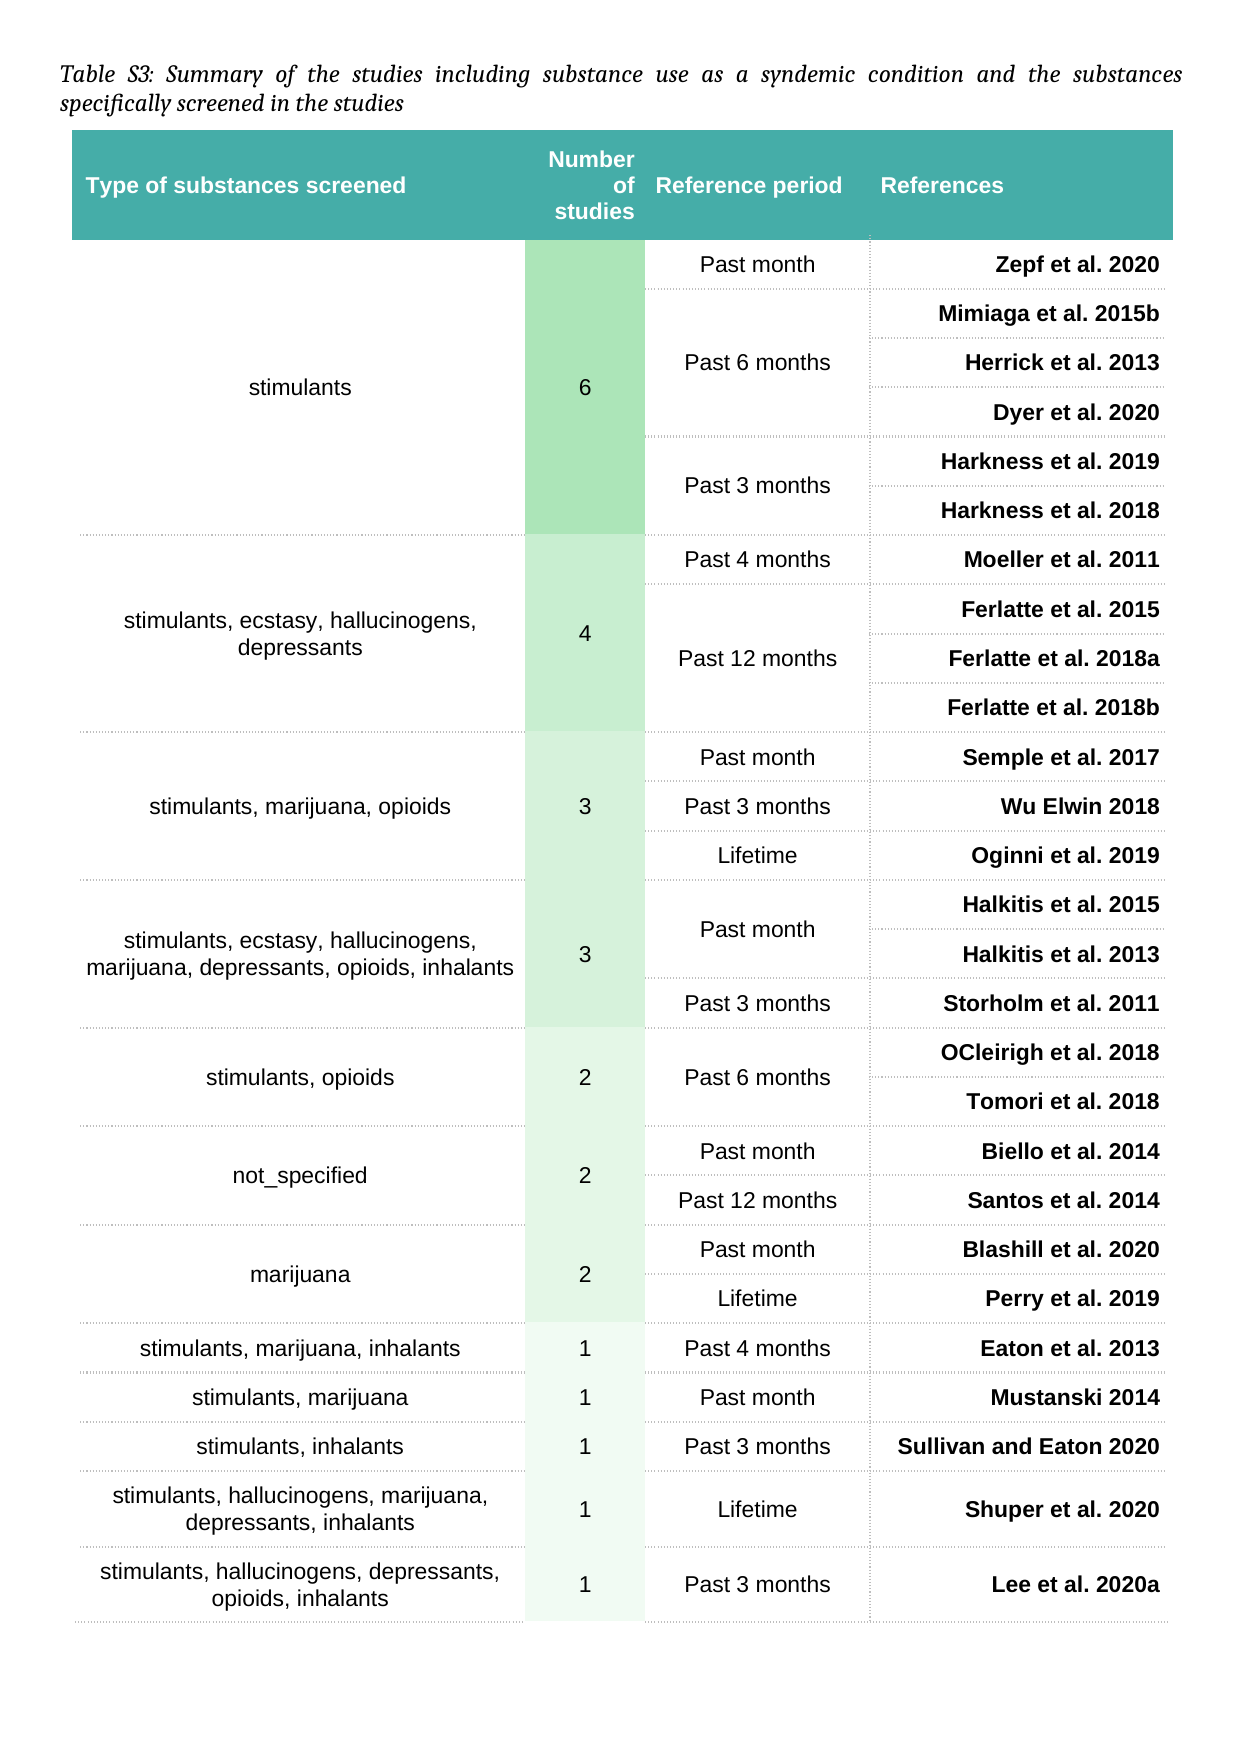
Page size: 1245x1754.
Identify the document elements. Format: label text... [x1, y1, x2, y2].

table_cell Lifetime [645, 1470, 870, 1546]
table_cell Dyer et al. 2020 [870, 386, 1170, 435]
table_cell 2 [525, 1027, 645, 1125]
table_cell 3 [525, 879, 645, 1027]
table_cell Past 3 months [645, 435, 870, 534]
table_cell Wu Elwin 2018 [870, 780, 1170, 829]
table_cell Moeller et al. 2011 [870, 534, 1170, 583]
table_cell stimulants, ecstasy, hallucinogens, depressants [75, 534, 525, 731]
table_cell Semple et al. 2017 [870, 731, 1170, 780]
table_cell stimulants, ecstasy, hallucinogens, marijuana, depressants, opioids, inhalants [75, 879, 525, 1027]
table_cell Lifetime [645, 1273, 870, 1322]
table_cell Halkitis et al. 2013 [870, 928, 1170, 977]
table_cell not_specified [75, 1125, 525, 1224]
table_cell Halkitis et al. 2015 [870, 879, 1170, 928]
table_cell Herrick et al. 2013 [870, 337, 1170, 386]
table_cell 2 [525, 1224, 645, 1322]
text Table S3: Summary of the studies including substance use as a syndemic condition and the substances specifically screened in the studies [60, 60, 1185, 117]
table_cell Past month [645, 1371, 870, 1421]
table_cell stimulants, inhalants [75, 1421, 525, 1470]
table_cell Past 4 months [645, 534, 870, 583]
table_cell Past month [645, 1224, 870, 1273]
table_header Type of substances screened [78, 135, 525, 235]
table_cell 4 [525, 534, 645, 731]
table_cell Past 6 months [645, 1027, 870, 1125]
table_cell 1 [525, 1546, 645, 1621]
table_cell Harkness et al. 2018 [870, 485, 1170, 534]
table_header Number of studies [525, 135, 645, 235]
table_cell Ferlatte et al. 2018b [870, 682, 1170, 731]
table_cell 1 [525, 1421, 645, 1470]
table_cell Past month [645, 731, 870, 780]
table_cell Past 12 months [645, 583, 870, 731]
table_header References [870, 135, 1167, 235]
table_cell stimulants, opioids [75, 1027, 525, 1125]
table_cell stimulants [75, 240, 525, 534]
table_cell Santos et al. 2014 [870, 1174, 1170, 1224]
table_cell Past 3 months [645, 780, 870, 829]
table_cell Mustanski 2014 [870, 1371, 1170, 1421]
table_cell Past month [645, 879, 870, 977]
table_cell Mimiaga et al. 2015b [870, 288, 1170, 337]
table_cell Past 6 months [645, 288, 870, 435]
table_cell Harkness et al. 2019 [870, 435, 1170, 484]
table_cell 1 [525, 1470, 645, 1546]
table_cell Past 3 months [645, 1546, 870, 1621]
table_cell Past month [645, 1125, 870, 1174]
table_cell 1 [525, 1322, 645, 1371]
table_cell Perry et al. 2019 [870, 1273, 1170, 1322]
table_cell Tomori et al. 2018 [870, 1076, 1170, 1125]
table_cell Ferlatte et al. 2015 [870, 583, 1170, 632]
table_cell OCleirigh et al. 2018 [870, 1027, 1170, 1076]
table_cell 1 [525, 1371, 645, 1421]
table_cell stimulants, marijuana [75, 1371, 525, 1421]
table_cell Biello et al. 2014 [870, 1125, 1170, 1174]
table_cell Past 12 months [645, 1174, 870, 1224]
table_cell Past 3 months [645, 1421, 870, 1470]
table_cell Past 3 months [645, 977, 870, 1027]
table_cell stimulants, marijuana, inhalants [75, 1322, 525, 1371]
table_cell stimulants, marijuana, opioids [75, 731, 525, 879]
table_cell Zepf et al. 2020 [870, 240, 1170, 287]
table_cell Lee et al. 2020a [870, 1546, 1170, 1621]
table_cell Shuper et al. 2020 [870, 1470, 1170, 1546]
table_cell Oginni et al. 2019 [870, 830, 1170, 879]
table_cell Sullivan and Eaton 2020 [870, 1421, 1170, 1470]
table_cell 6 [525, 240, 645, 534]
table_cell Past 4 months [645, 1322, 870, 1371]
table_cell stimulants, hallucinogens, marijuana, depressants, inhalants [75, 1470, 525, 1546]
table_cell 2 [525, 1125, 645, 1224]
table_cell Lifetime [645, 830, 870, 879]
table_cell Past month [645, 240, 870, 287]
table_cell Blashill et al. 2020 [870, 1224, 1170, 1273]
table_cell stimulants, hallucinogens, depressants, opioids, inhalants [75, 1546, 525, 1621]
table_header Reference period [645, 135, 870, 235]
table_cell Ferlatte et al. 2018a [870, 633, 1170, 682]
table_cell 3 [525, 731, 645, 879]
table_cell marijuana [75, 1224, 525, 1322]
table_cell Eaton et al. 2013 [870, 1322, 1170, 1371]
table_cell Storholm et al. 2011 [870, 977, 1170, 1027]
